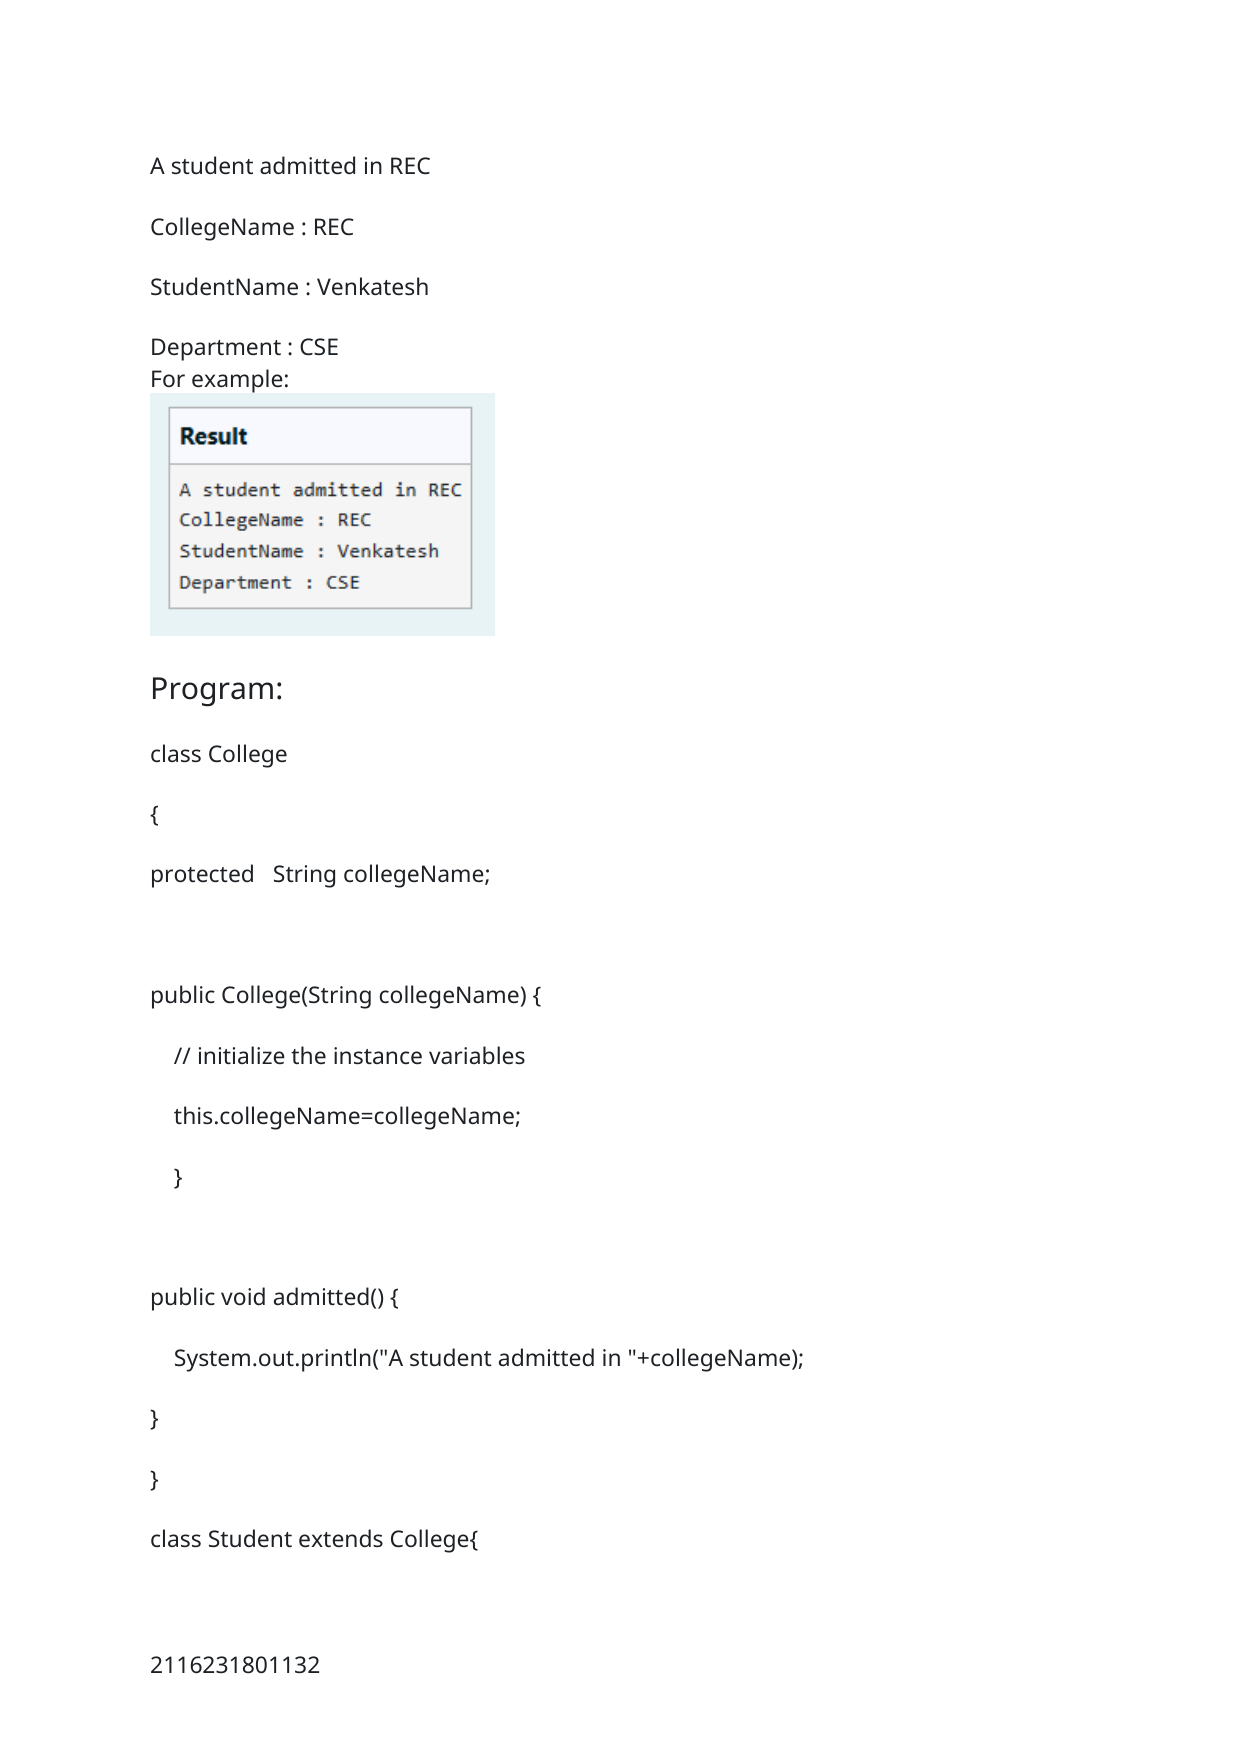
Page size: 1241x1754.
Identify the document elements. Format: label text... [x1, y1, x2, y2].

picture [150, 393, 496, 636]
subtitle this.collegeName=collegeName; [150, 1100, 1090, 1131]
subtitle class Student extends College{ [150, 1523, 1090, 1554]
subtitle class College [150, 738, 1090, 769]
subtitle A student admitted in REC [150, 150, 1090, 181]
subtitle // initialize the instance variables [150, 1040, 1090, 1071]
subtitle For example: [150, 362, 1090, 394]
subtitle { [150, 798, 1090, 829]
subtitle public College(String collegeName) { [150, 979, 1090, 1011]
subtitle } [150, 1161, 1090, 1192]
subtitle public void admitted() { [150, 1281, 1090, 1313]
subtitle System.out.println("A student admitted in "+collegeName); [150, 1342, 1090, 1373]
subtitle protected String collegeName; [150, 858, 1090, 890]
subtitle } [150, 1402, 1090, 1433]
subtitle CollegeName : REC [150, 210, 1090, 242]
subtitle Program: [150, 667, 1090, 708]
subtitle Department : CSE [150, 331, 1090, 362]
subtitle } [150, 1463, 1090, 1494]
subtitle StudentName : Venkatesh [150, 271, 1090, 302]
